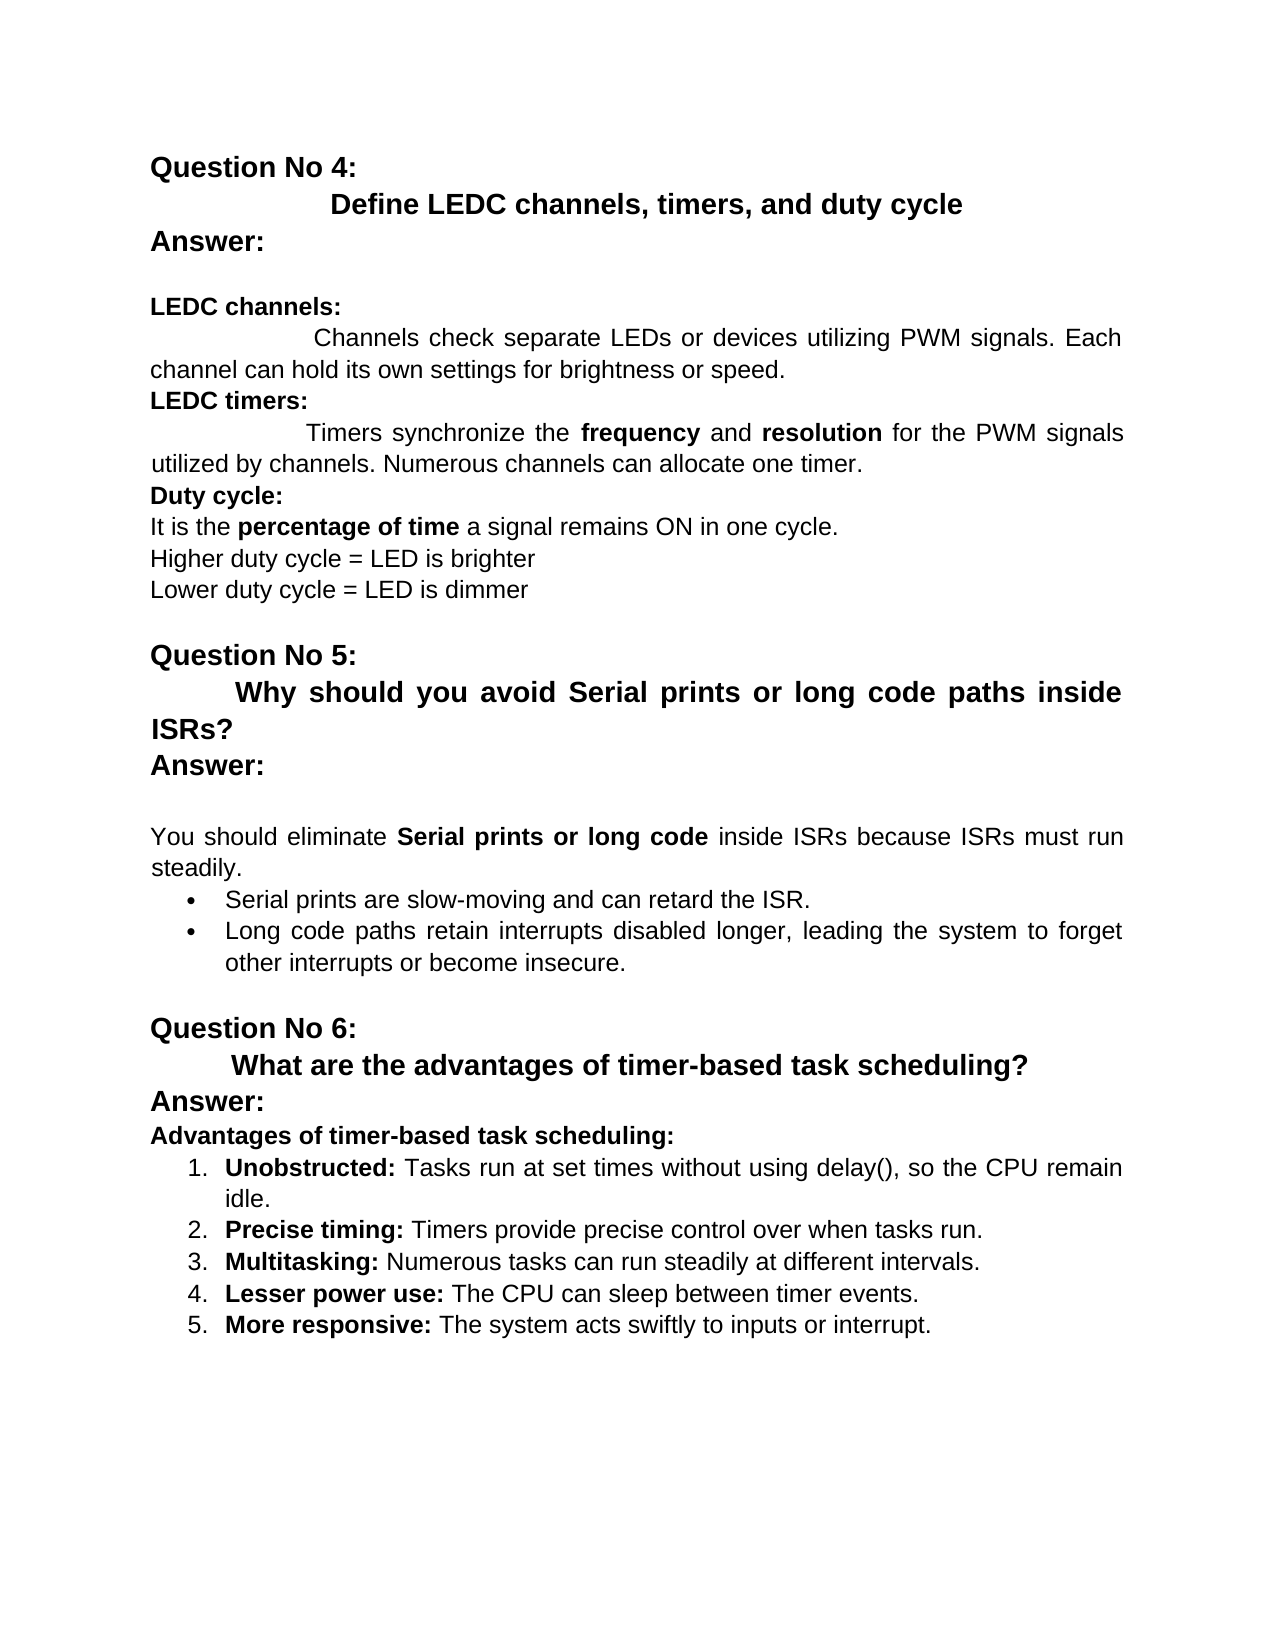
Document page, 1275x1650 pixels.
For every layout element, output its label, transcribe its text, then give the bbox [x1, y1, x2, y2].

text Define LEDC channels, timers, and duty cycle [225, 187, 1124, 220]
text You should eliminate Serial prints or long code inside ISRs because ISRs must run steadily. [150, 822, 1124, 882]
list More responsive: The system acts swiftly to inputs or interrupt. [187, 1310, 1124, 1339]
text Advantages of timer-based task scheduling: [150, 1121, 1124, 1150]
text Answer: [150, 748, 1124, 782]
text Higher duty cycle = LED is brighter [150, 544, 1124, 572]
list Serial prints are slow-moving and can retard the ISR. [187, 885, 1124, 913]
text Question No 5: [150, 638, 1124, 672]
text LEDC timers: [150, 386, 1124, 415]
text Timers synchronize the frequency and resolution for the PWM signals utilized by channels. Numerous channels can allocate one timer. [150, 418, 1124, 478]
text Lower duty cycle = LED is dimmer [150, 575, 1124, 604]
text Question No 4: [150, 150, 1124, 183]
list Unobstructed: Tasks run at set times without using delay(), so the CPU remain idle. [187, 1153, 1124, 1213]
text Why should you avoid Serial prints or long code paths inside ISRs? [150, 675, 1124, 745]
text Answer: [150, 223, 1124, 257]
list Multitasking: Numerous tasks can run steadily at different intervals. [187, 1247, 1124, 1276]
text What are the advantages of timer-based task scheduling? [150, 1047, 1124, 1081]
text It is the percentage of time a signal remains ON in one cycle. [150, 512, 1124, 541]
text Answer: [150, 1084, 1124, 1118]
text Duty cycle: [150, 481, 1124, 509]
text Question No 6: [150, 1011, 1124, 1044]
text Channels check separate LEDs or devices utilizing PWM signals. Each channel can hold its own settings for brightness or speed. [150, 323, 1124, 383]
list Precise timing: Timers provide precise control over when tasks run. [187, 1215, 1124, 1244]
list Lesser power use: The CPU can sleep between timer events. [187, 1278, 1124, 1307]
list Long code paths retain interrupts disabled longer, leading the system to forget other interrupts or become insecure. [187, 916, 1124, 976]
text LEDC channels: [150, 292, 1124, 321]
